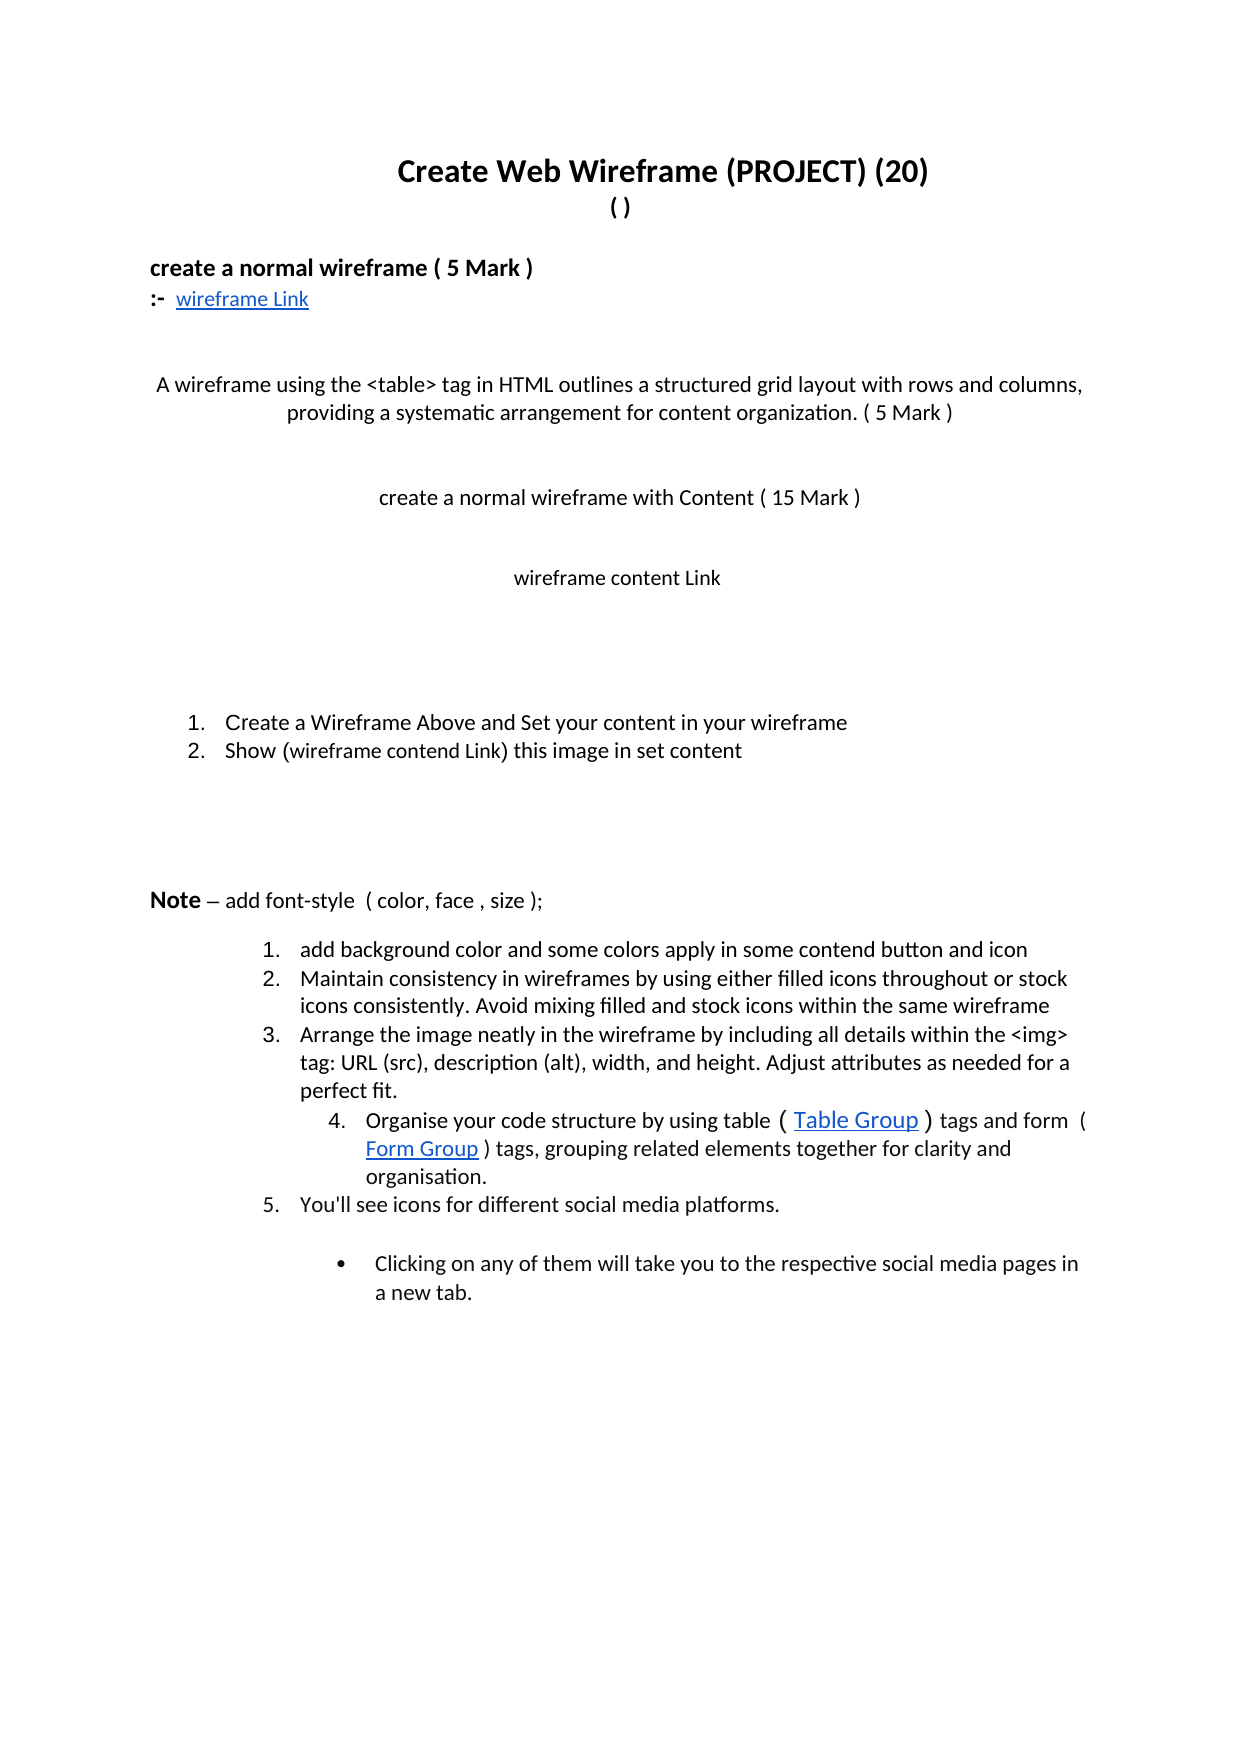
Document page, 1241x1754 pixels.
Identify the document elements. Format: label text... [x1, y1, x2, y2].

list Organise your code structure by using table ( Table Group ) tags and form ( Form Group ) tags, grouping related elements together for clarity and organisation. [328, 1104, 1090, 1190]
list Arrange the image neatly in the wireframe by including all details within the <img> tag: URL (src), description (alt), width, and height. Adjust attributes as needed for a perfect fit. [262, 1020, 1090, 1104]
text create a normal wireframe ( 5 Mark ) [150, 252, 1090, 282]
text A wireframe using the <table> tag in HTML outlines a structured grid layout with rows and columns, providing a systematic arrangement for content organization. ( 5 Mark ) [150, 370, 1090, 426]
list You'll see icons for different social media platforms. [262, 1190, 1090, 1218]
text ( ) [150, 191, 1090, 221]
list Maintain consistency in wireframes by using either filled icons throughout or stock icons consistently. Avoid mixing filled and stock icons within the same wireframe [262, 964, 1090, 1020]
list add background color and some colors apply in some contend button and icon [262, 936, 1090, 964]
list Clicking on any of them will take you to the respective social media pages in a new tab. [337, 1249, 1090, 1306]
text wireframe content Link [150, 564, 1090, 591]
text create a normal wireframe with Content ( 15 Mark ) [150, 483, 1090, 511]
list Create a Wireframe Above and Set your content in your wireframe [187, 708, 1090, 736]
list Show (wireframe contend Link) this image in set content [187, 736, 1090, 764]
text Create Web Wireframe (PROJECT) (20) [150, 150, 1090, 191]
text :- wireframe Link [150, 282, 1090, 313]
text Note – add font-style ( color, face , size ); [150, 884, 1090, 915]
